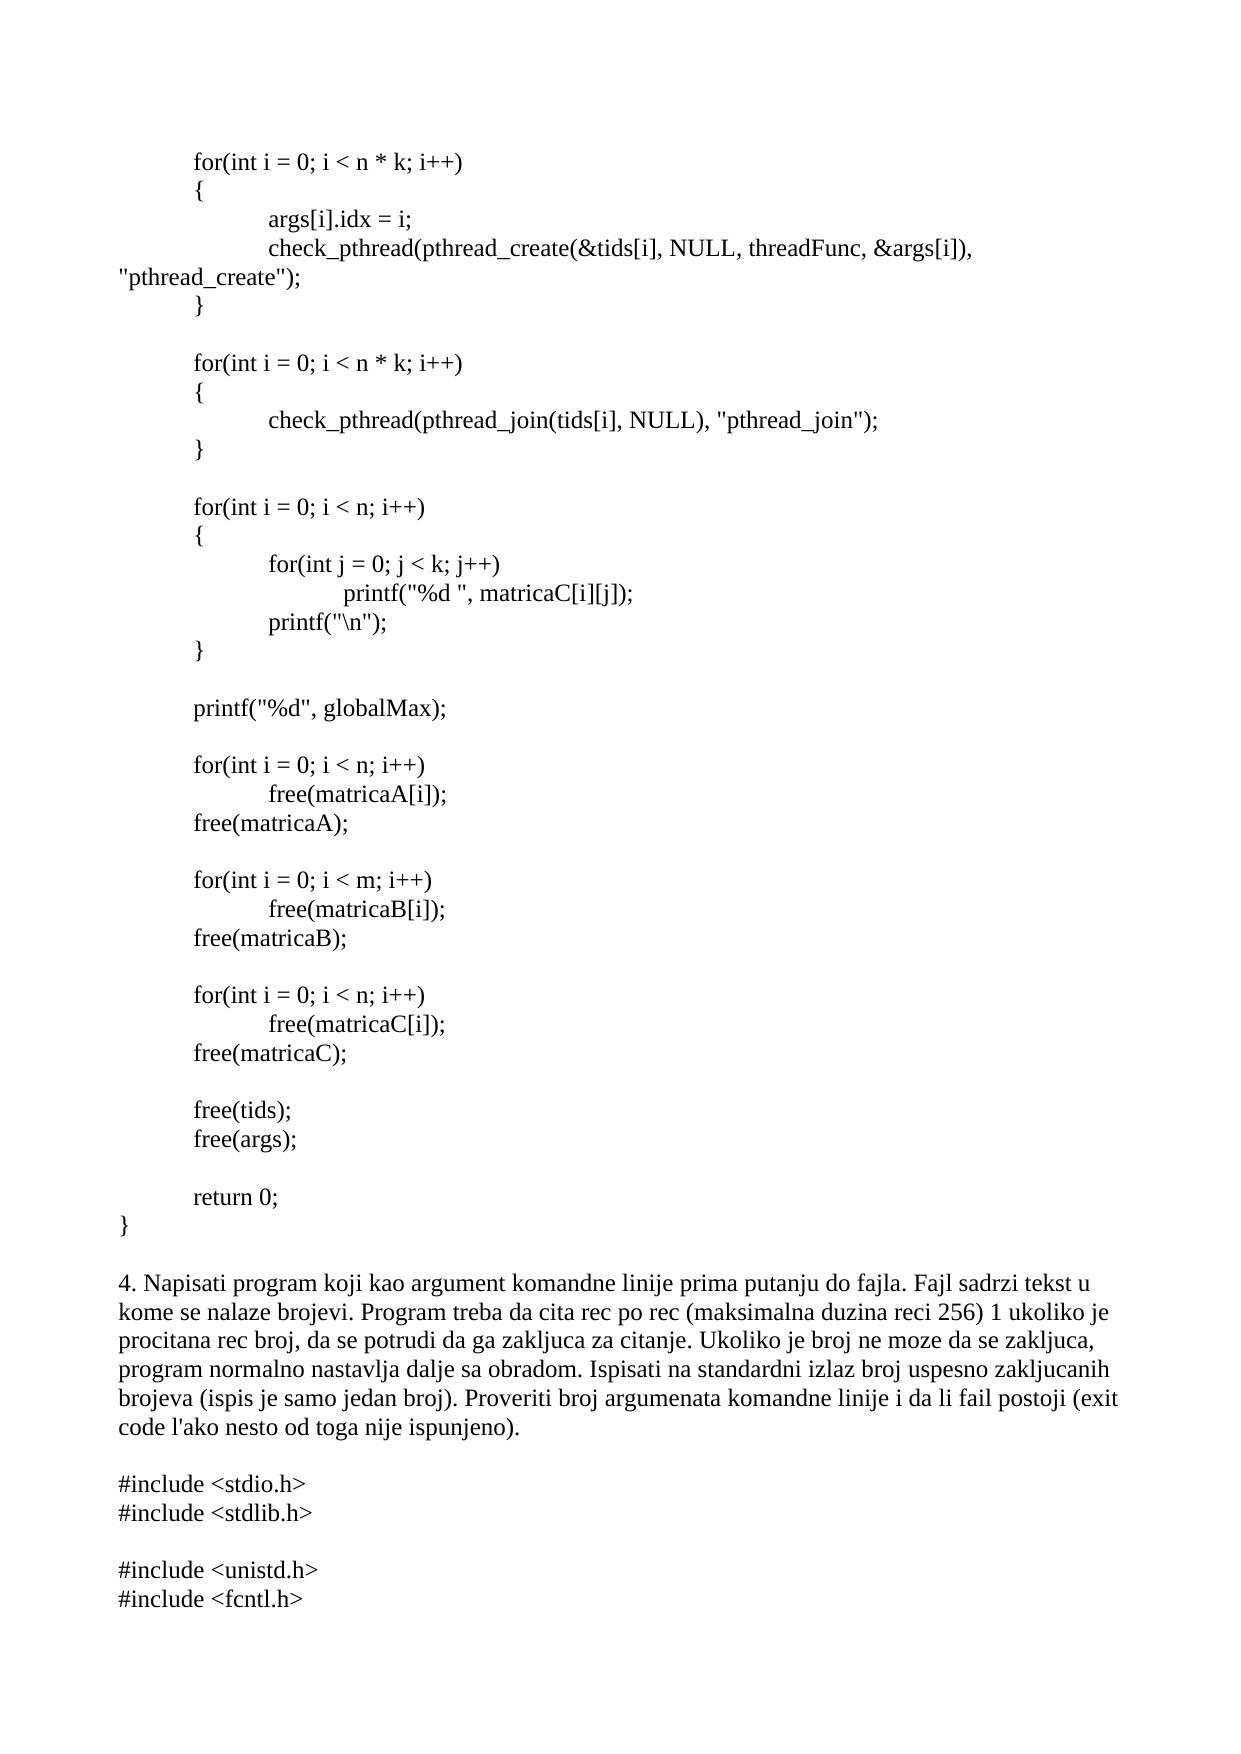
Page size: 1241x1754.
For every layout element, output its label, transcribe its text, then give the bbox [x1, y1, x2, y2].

text free(matricaA[i]); [118, 779, 1122, 808]
text 4. Napisati program koji kao argument komandne linije prima putanju do fajla. Fajl sadrzi tekst u kome se nalaze brojevi. Program treba da cita rec po rec (maksimalna duzina reci 256) 1 ukoliko je procitana rec broj, da se potrudi da ga zakljuca za citanje. Ukoliko je broj ne moze da se zakljuca, program normalno nastavlja dalje sa obradom. Ispisati na standardni izlaz broj uspesno zakljucanih brojeva (ispis je samo jedan broj). Proveriti broj argumenata komandne linije i da li fail postoji (exit code l'ako nesto od toga nije ispunjeno). [118, 1268, 1122, 1441]
text free(tids); [118, 1096, 1122, 1124]
text free(matricaB); [118, 923, 1122, 952]
text for(int i = 0; i < n * k; i++) [118, 147, 1122, 176]
text #include <fcntl.h> [118, 1584, 1122, 1613]
text args[i].idx = i; [118, 204, 1122, 233]
text printf("%d", globalMax); [118, 693, 1122, 722]
text for(int i = 0; i < n * k; i++) [118, 348, 1122, 377]
text for(int i = 0; i < n; i++) [118, 751, 1122, 779]
text free(args); [118, 1124, 1122, 1153]
text printf("\n"); [118, 607, 1122, 636]
text #include <unistd.h> [118, 1556, 1122, 1584]
text return 0; [118, 1182, 1122, 1211]
text for(int i = 0; i < n; i++) [118, 981, 1122, 1009]
text check_pthread(pthread_join(tids[i], NULL), "pthread_join"); [118, 406, 1122, 434]
text #include <stdlib.h> [118, 1498, 1122, 1527]
text { [118, 176, 1122, 204]
text for(int j = 0; j < k; j++) [118, 549, 1122, 578]
text } [118, 291, 1122, 319]
text for(int i = 0; i < m; i++) [118, 866, 1122, 894]
text for(int i = 0; i < n; i++) [118, 492, 1122, 521]
text } [118, 434, 1122, 463]
text } [118, 636, 1122, 664]
text free(matricaC[i]); [118, 1009, 1122, 1038]
text free(matricaB[i]); [118, 894, 1122, 923]
text { [118, 521, 1122, 549]
text { [118, 377, 1122, 406]
text free(matricaA); [118, 808, 1122, 837]
text #include <stdio.h> [118, 1469, 1122, 1498]
text printf("%d ", matricaC[i][j]); [118, 578, 1122, 607]
text } [118, 1211, 1122, 1239]
text free(matricaC); [118, 1038, 1122, 1067]
text check_pthread(pthread_create(&tids[i], NULL, threadFunc, &args[i]), "pthread_create"); [118, 233, 1122, 291]
